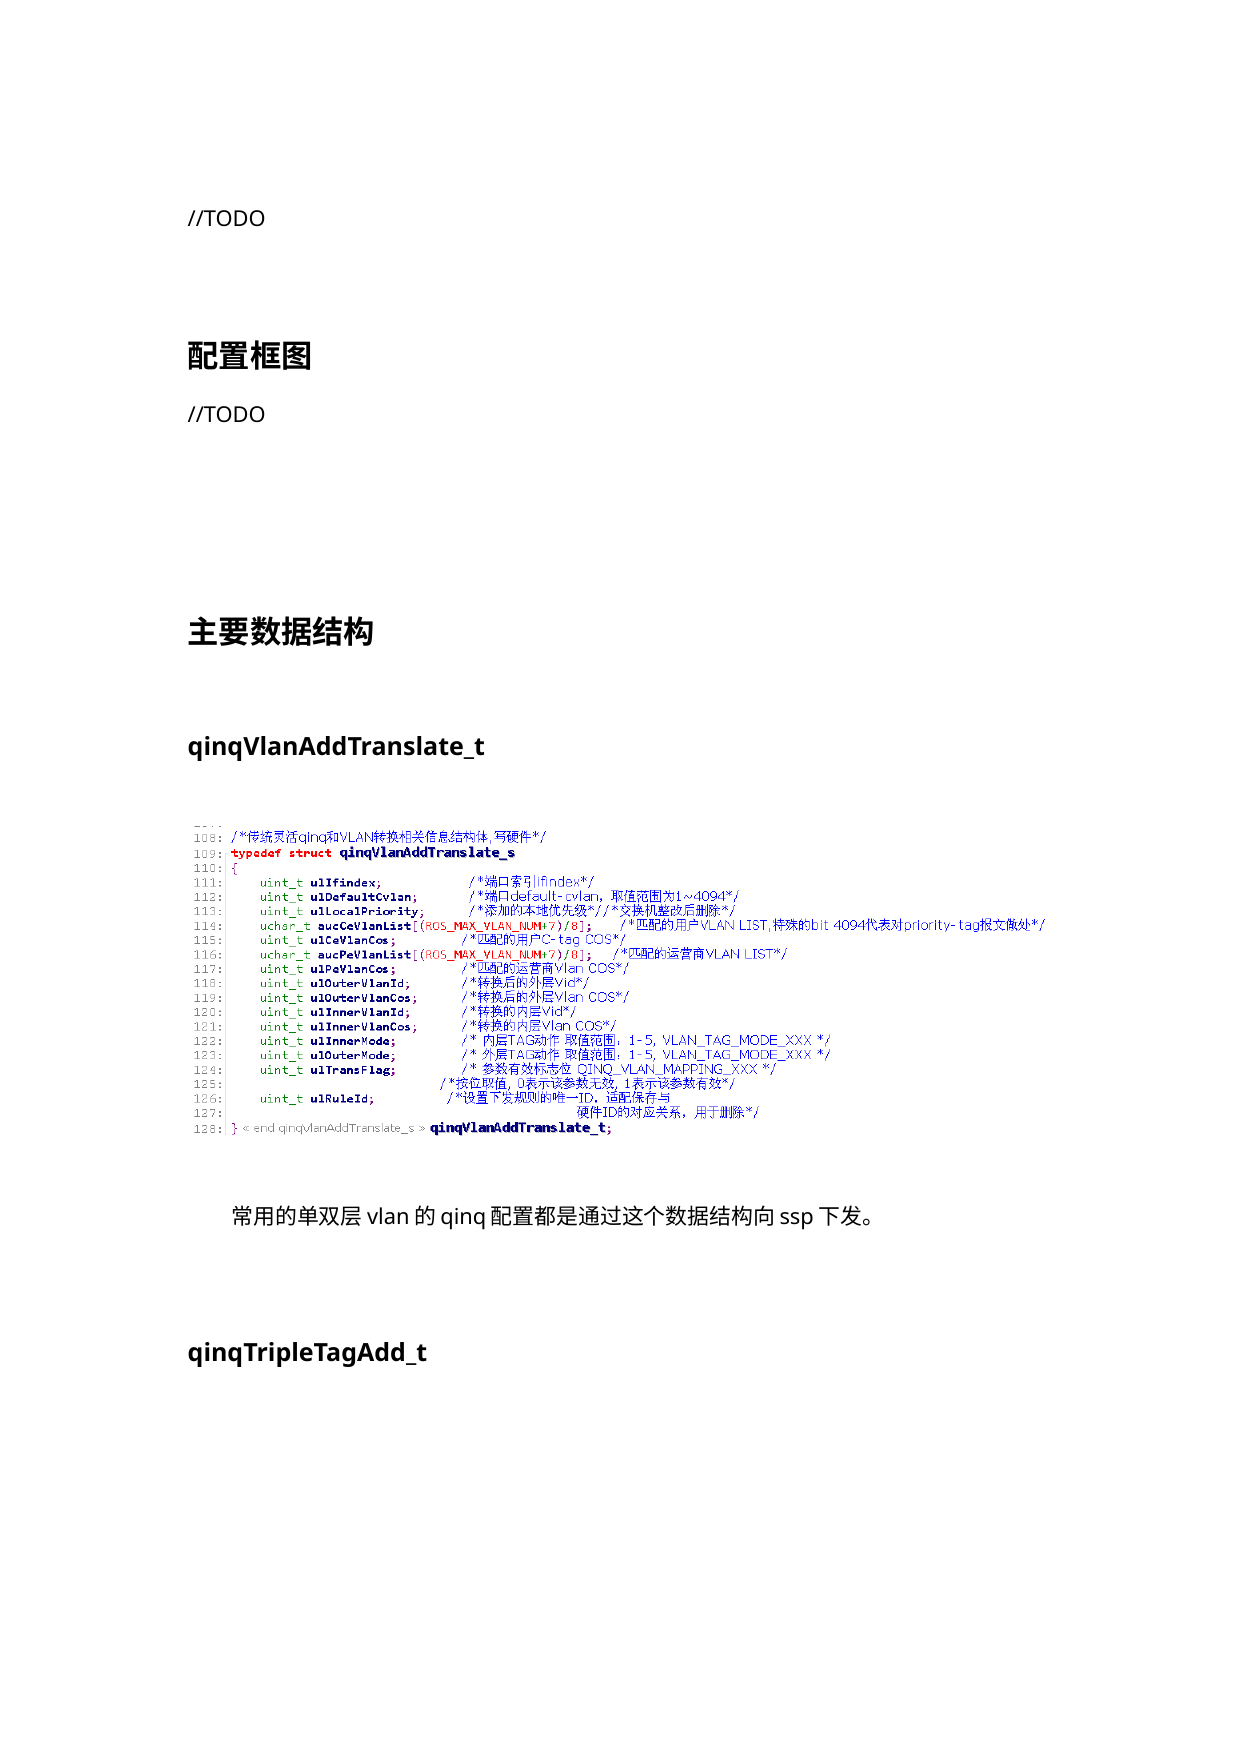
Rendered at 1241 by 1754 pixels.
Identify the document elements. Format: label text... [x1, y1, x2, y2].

text //TODO [187, 202, 1053, 234]
text 主要数据结构 [187, 597, 1053, 662]
text qinqTripleTagAdd_t [187, 1319, 1053, 1384]
text qinqVlanAddTranslate_t [187, 713, 1053, 778]
text 配置框图 [187, 322, 1053, 387]
picture [187, 826, 1053, 1139]
text 常用的单双层vlan的qinq配置都是通过这个数据结构向ssp下发。 [187, 1199, 1053, 1232]
text //TODO [187, 398, 1053, 430]
